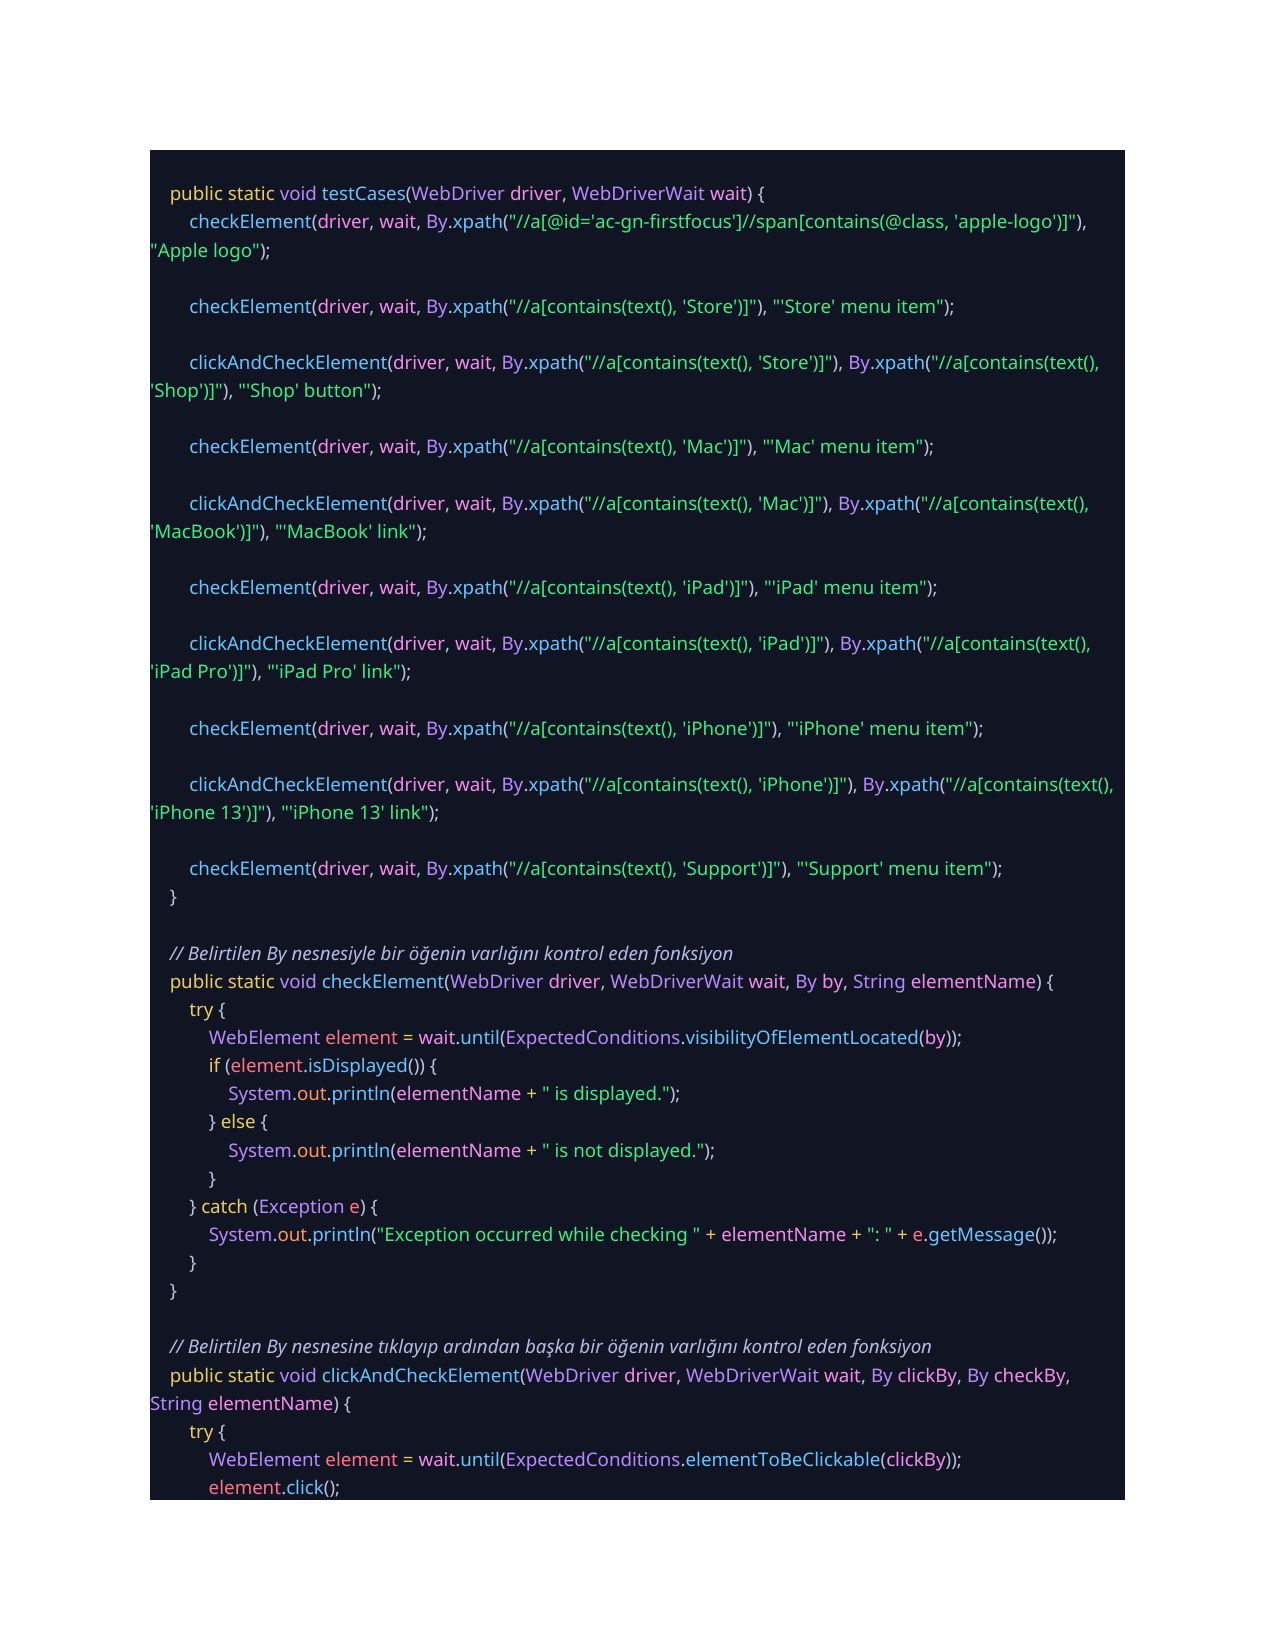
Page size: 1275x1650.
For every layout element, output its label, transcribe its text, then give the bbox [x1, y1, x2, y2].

text WebElement element = wait.until(ExpectedConditions.elementToBeClickable(clickBy)); [150, 1444, 1125, 1472]
text } catch (Exception e) { [150, 1191, 1125, 1219]
text public static void checkElement(WebDriver driver, WebDriverWait wait, By by, String elementName) { [150, 966, 1125, 994]
text try { [150, 994, 1125, 1022]
text clickAndCheckElement(driver, wait, By.xpath("//a[contains(text(), 'iPhone')]"), By.xpath("//a[contains(text(), 'iPhone 13')]"), "'iPhone 13' link"); [150, 769, 1125, 825]
text System.out.println(elementName + " is not displayed."); [150, 1134, 1125, 1162]
text System.out.println(elementName + " is displayed."); [150, 1078, 1125, 1106]
text element.click(); [150, 1472, 1125, 1500]
text } [150, 1275, 1125, 1303]
text } else { [150, 1106, 1125, 1134]
text checkElement(driver, wait, By.xpath("//a[contains(text(), 'Store')]"), "'Store' menu item"); [150, 291, 1125, 319]
text clickAndCheckElement(driver, wait, By.xpath("//a[contains(text(), 'iPad')]"), By.xpath("//a[contains(text(), 'iPad Pro')]"), "'iPad Pro' link"); [150, 628, 1125, 684]
text clickAndCheckElement(driver, wait, By.xpath("//a[contains(text(), 'Mac')]"), By.xpath("//a[contains(text(), 'MacBook')]"), "'MacBook' link"); [150, 487, 1125, 544]
text // Belirtilen By nesnesine tıklayıp ardından başka bir öğenin varlığını kontrol eden fonksiyon [150, 1331, 1125, 1359]
text try { [150, 1416, 1125, 1444]
text WebElement element = wait.until(ExpectedConditions.visibilityOfElementLocated(by)); [150, 1022, 1125, 1050]
text } [150, 1247, 1125, 1275]
text clickAndCheckElement(driver, wait, By.xpath("//a[contains(text(), 'Store')]"), By.xpath("//a[contains(text(), 'Shop')]"), "'Shop' button"); [150, 347, 1125, 403]
text checkElement(driver, wait, By.xpath("//a[contains(text(), 'iPhone')]"), "'iPhone' menu item"); [150, 712, 1125, 741]
text checkElement(driver, wait, By.xpath("//a[contains(text(), 'iPad')]"), "'iPad' menu item"); [150, 572, 1125, 600]
text public static void testCases(WebDriver driver, WebDriverWait wait) { [150, 178, 1125, 206]
text if (element.isDisplayed()) { [150, 1050, 1125, 1078]
text // Belirtilen By nesnesiyle bir öğenin varlığını kontrol eden fonksiyon [150, 937, 1125, 966]
text System.out.println("Exception occurred while checking " + elementName + ": " + e.getMessage()); [150, 1219, 1125, 1247]
text public static void clickAndCheckElement(WebDriver driver, WebDriverWait wait, By clickBy, By checkBy, String elementName) { [150, 1359, 1125, 1416]
text } [150, 881, 1125, 909]
text checkElement(driver, wait, By.xpath("//a[@id='ac-gn-firstfocus']//span[contains(@class, 'apple-logo')]"), "Apple logo"); [150, 206, 1125, 262]
text checkElement(driver, wait, By.xpath("//a[contains(text(), 'Support')]"), "'Support' menu item"); [150, 853, 1125, 881]
text checkElement(driver, wait, By.xpath("//a[contains(text(), 'Mac')]"), "'Mac' menu item"); [150, 431, 1125, 459]
text } [150, 1162, 1125, 1191]
